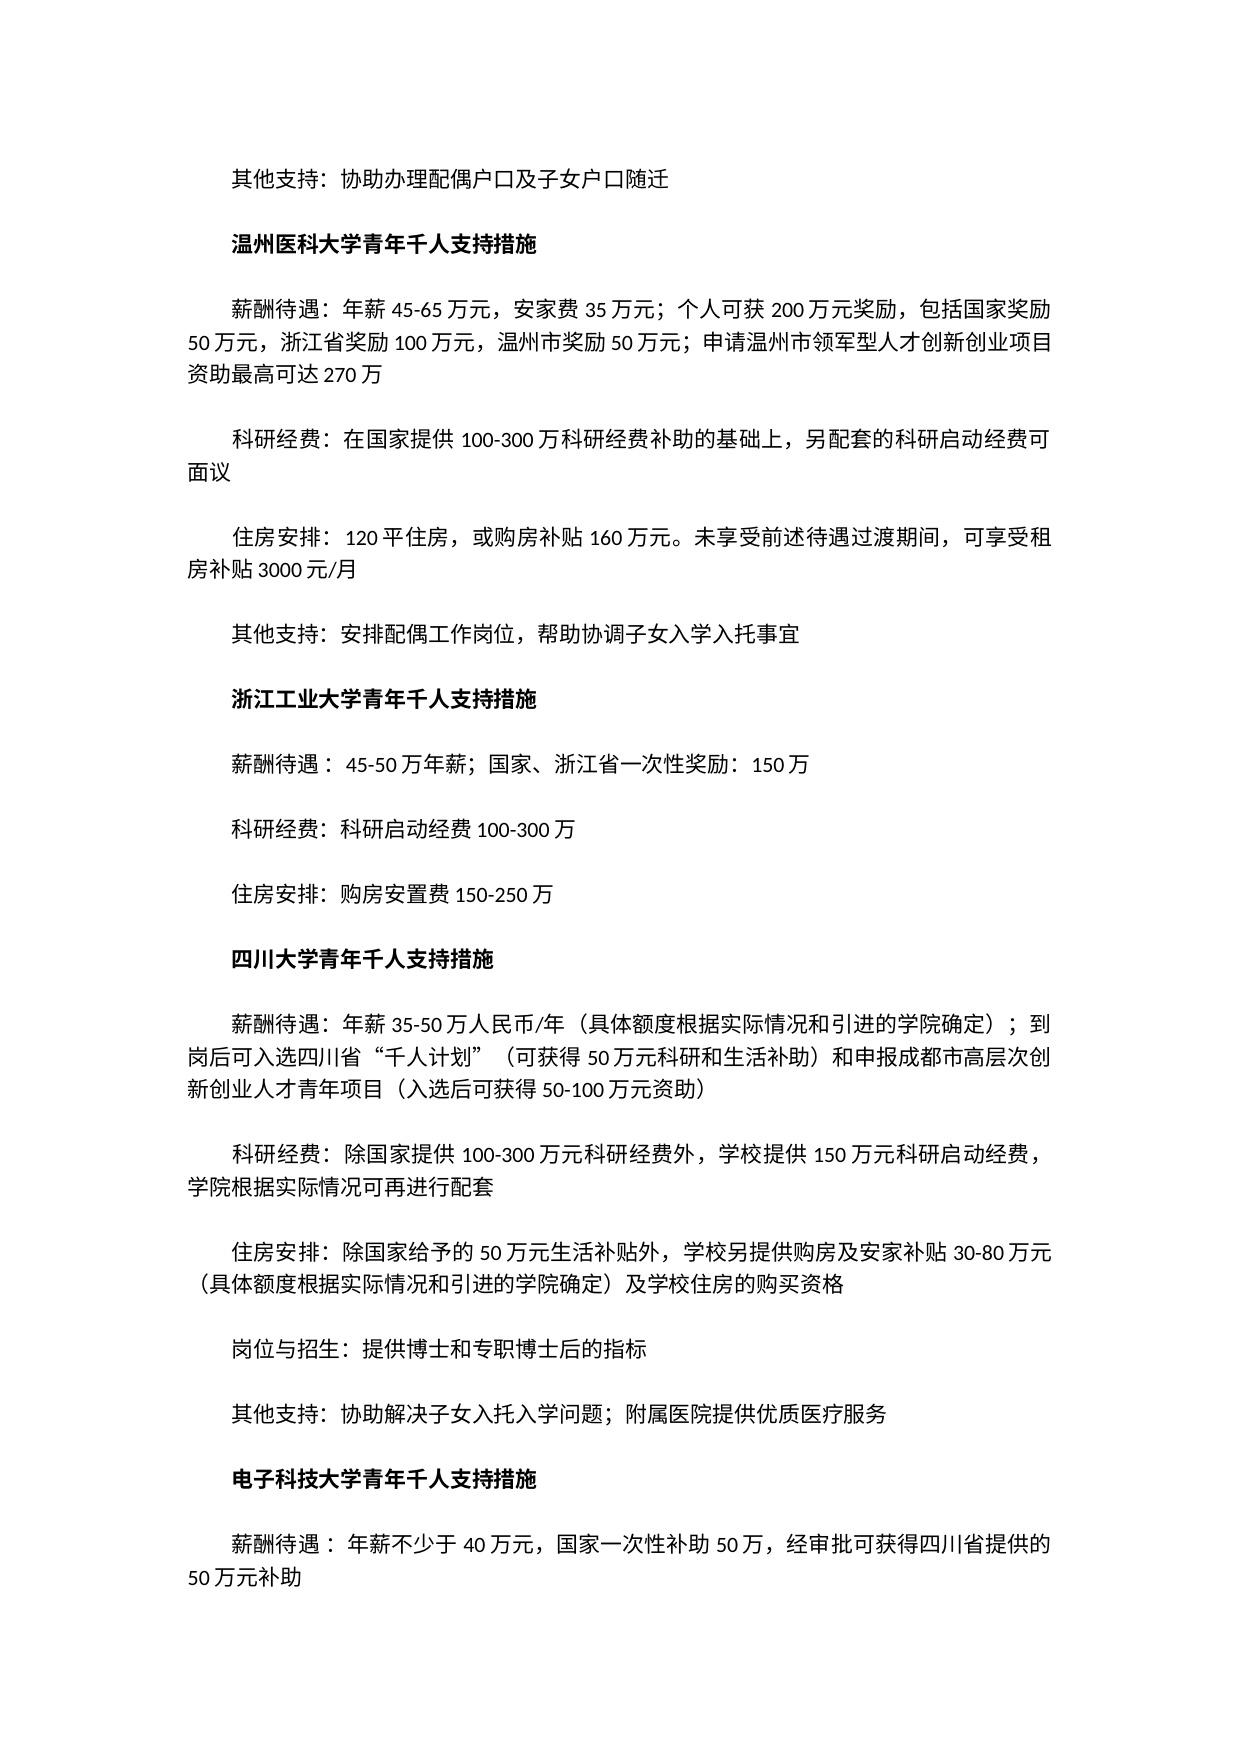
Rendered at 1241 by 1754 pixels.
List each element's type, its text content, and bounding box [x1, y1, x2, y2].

text 电子科技大学青年千人支持措施 [187, 1462, 1053, 1494]
text 浙江工业大学青年千人支持措施 [187, 682, 1053, 714]
text 薪酬待遇：年薪45-65万元，安家费35万元；个人可获200万元奖励，包括国家奖励50万元，浙江省奖励100万元，温州市奖励50万元；申请温州市领军型人才创新创业项目资助最高可达270万 [187, 292, 1053, 389]
text 其他支持：协助解决子女入托入学问题；附属医院提供优质医疗服务 [187, 1397, 1053, 1429]
text 薪酬待遇：年薪35-50万人民币/年（具体额度根据实际情况和引进的学院确定）；到岗后可入选四川省“千人计划”（可获得50万元科研和生活补助）和申报成都市高层次创新创业人才青年项目（入选后可获得50-100万元资助） [187, 1007, 1053, 1104]
text 科研经费：除国家提供100-300万元科研经费外，学校提供150万元科研启动经费，学院根据实际情况可再进行配套 [187, 1137, 1053, 1202]
text 薪酬待遇 ：年薪不少于40万元，国家一次性补助50万，经审批可获得四川省提供的50万元补助 [187, 1527, 1053, 1592]
text 科研经费：科研启动经费100-300万 [187, 812, 1053, 844]
text 岗位与招生：提供博士和专职博士后的指标 [187, 1332, 1053, 1364]
text 住房安排：除国家给予的50万元生活补贴外，学校另提供购房及安家补贴30-80万元（具体额度根据实际情况和引进的学院确定）及学校住房的购买资格 [187, 1234, 1053, 1299]
text 温州医科大学青年千人支持措施 [187, 227, 1053, 259]
text 住房安排：120平住房，或购房补贴160万元。未享受前述待遇过渡期间，可享受租房补贴3000元/月 [187, 519, 1053, 584]
text 科研经费：在国家提供100-300万科研经费补助的基础上，另配套的科研启动经费可面议 [187, 422, 1053, 487]
text 薪酬待遇 ：45-50万年薪；国家、浙江省一次性奖励：150万 [187, 747, 1053, 779]
text 其他支持：安排配偶工作岗位，帮助协调子女入学入托事宜 [187, 617, 1053, 649]
text 其他支持：协助办理配偶户口及子女户口随迁 [187, 162, 1053, 194]
text 住房安排：购房安置费150-250万 [187, 877, 1053, 909]
text 四川大学青年千人支持措施 [187, 942, 1053, 974]
